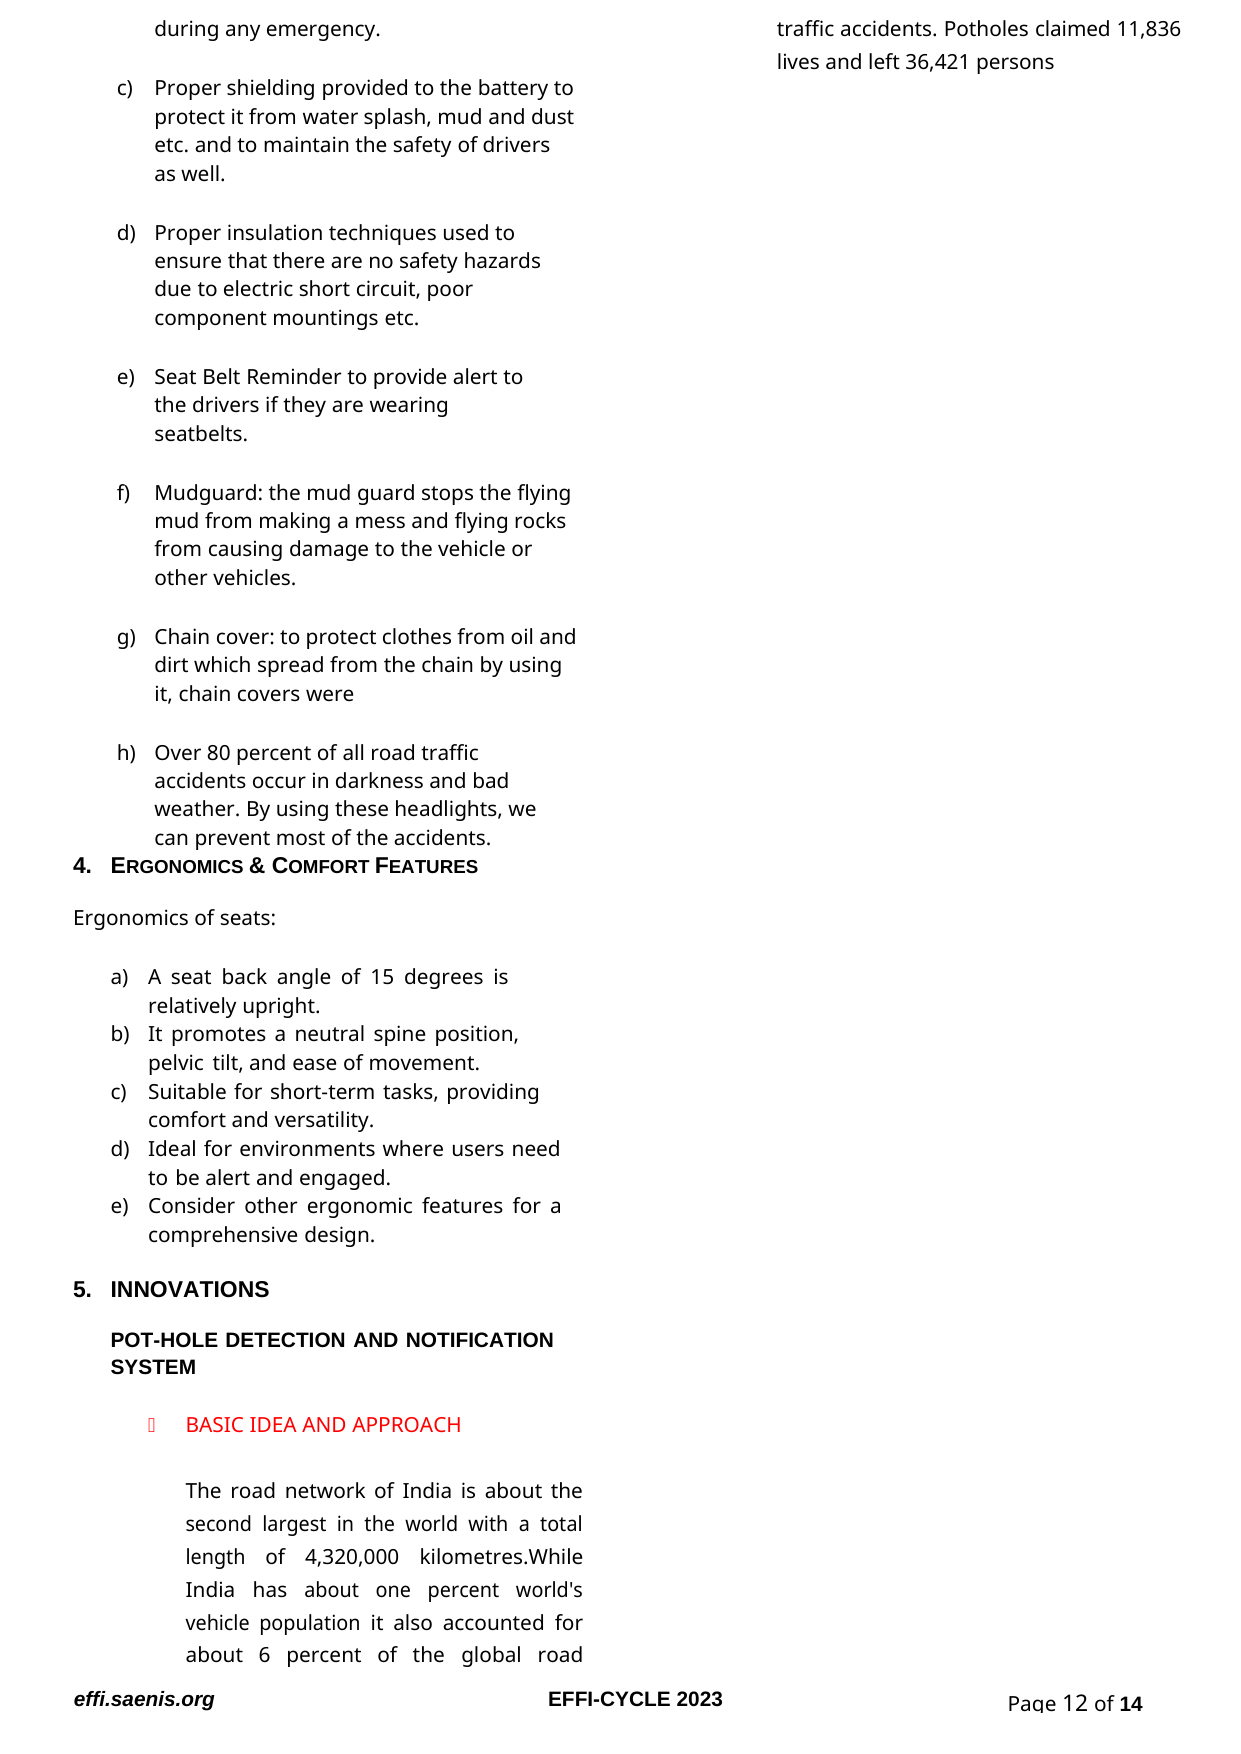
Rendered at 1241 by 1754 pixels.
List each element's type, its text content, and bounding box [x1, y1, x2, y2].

list Seat Belt Reminder to provide alert to the drivers if they are wearing seatbelts. [117, 362, 530, 447]
text The road network of India is about the second largest in the world with a total length of 4,320,000 kilometres.While India has about one percent world's vehicle population it also accounted for about 6 percent of the global road traffic accidents. Potholes claimed 11,836 lives and left 36,421 persons [777, 14, 1181, 76]
list It promotes a neutral spine position, pelvic tilt, and ease of movement. [110, 1019, 583, 1077]
text Ergonomics of seats: [73, 903, 594, 932]
list A seat back angle of 15 degrees is relatively upright. [110, 962, 583, 1019]
list Proper insulation techniques used to ensure that there are no safety hazards due to electric short circuit, poor component mountings etc. [117, 218, 577, 331]
text during any emergency. [154, 14, 594, 43]
text The road network of India is about the second largest in the world with a total length of 4,320,000 kilometres.While India has about one percent world's vehicle population it also accounted for about 6 percent of the global road traffic accidents. Potholes claimed 11,836 lives and left 36,421 persons [185, 1476, 583, 1669]
list Consider other ergonomic features for a comprehensive design. [110, 1191, 583, 1248]
list ERGONOMICS & COMFORT FEATURES [73, 852, 594, 878]
list Over 80 percent of all road traffic accidents occur in darkness and bad weather. By using these headlights, we can prevent most of the accidents. [117, 738, 563, 851]
list Mudguard: the mud guard stops the flying mud from making a mess and flying rocks from causing damage to the vehicle or other vehicles. [117, 478, 578, 591]
list Chain cover: to protect clothes from oil and dirt which spread from the chain by using it, chain covers were [117, 622, 578, 708]
list BASIC IDEA AND APPROACH [148, 1410, 594, 1438]
subtitle POT-HOLE DETECTION AND NOTIFICATION SYSTEM [110, 1327, 594, 1379]
list Ideal for environments where users need to be alert and engaged. [110, 1134, 583, 1191]
subtitle INNOVATIONS [73, 1276, 594, 1302]
list Proper shielding provided to the battery to protect it from water splash, mud and dust etc. and to maintain the safety of drivers as well. [117, 73, 575, 188]
list Suitable for short-term tasks, providing comfort and versatility. [110, 1077, 583, 1134]
